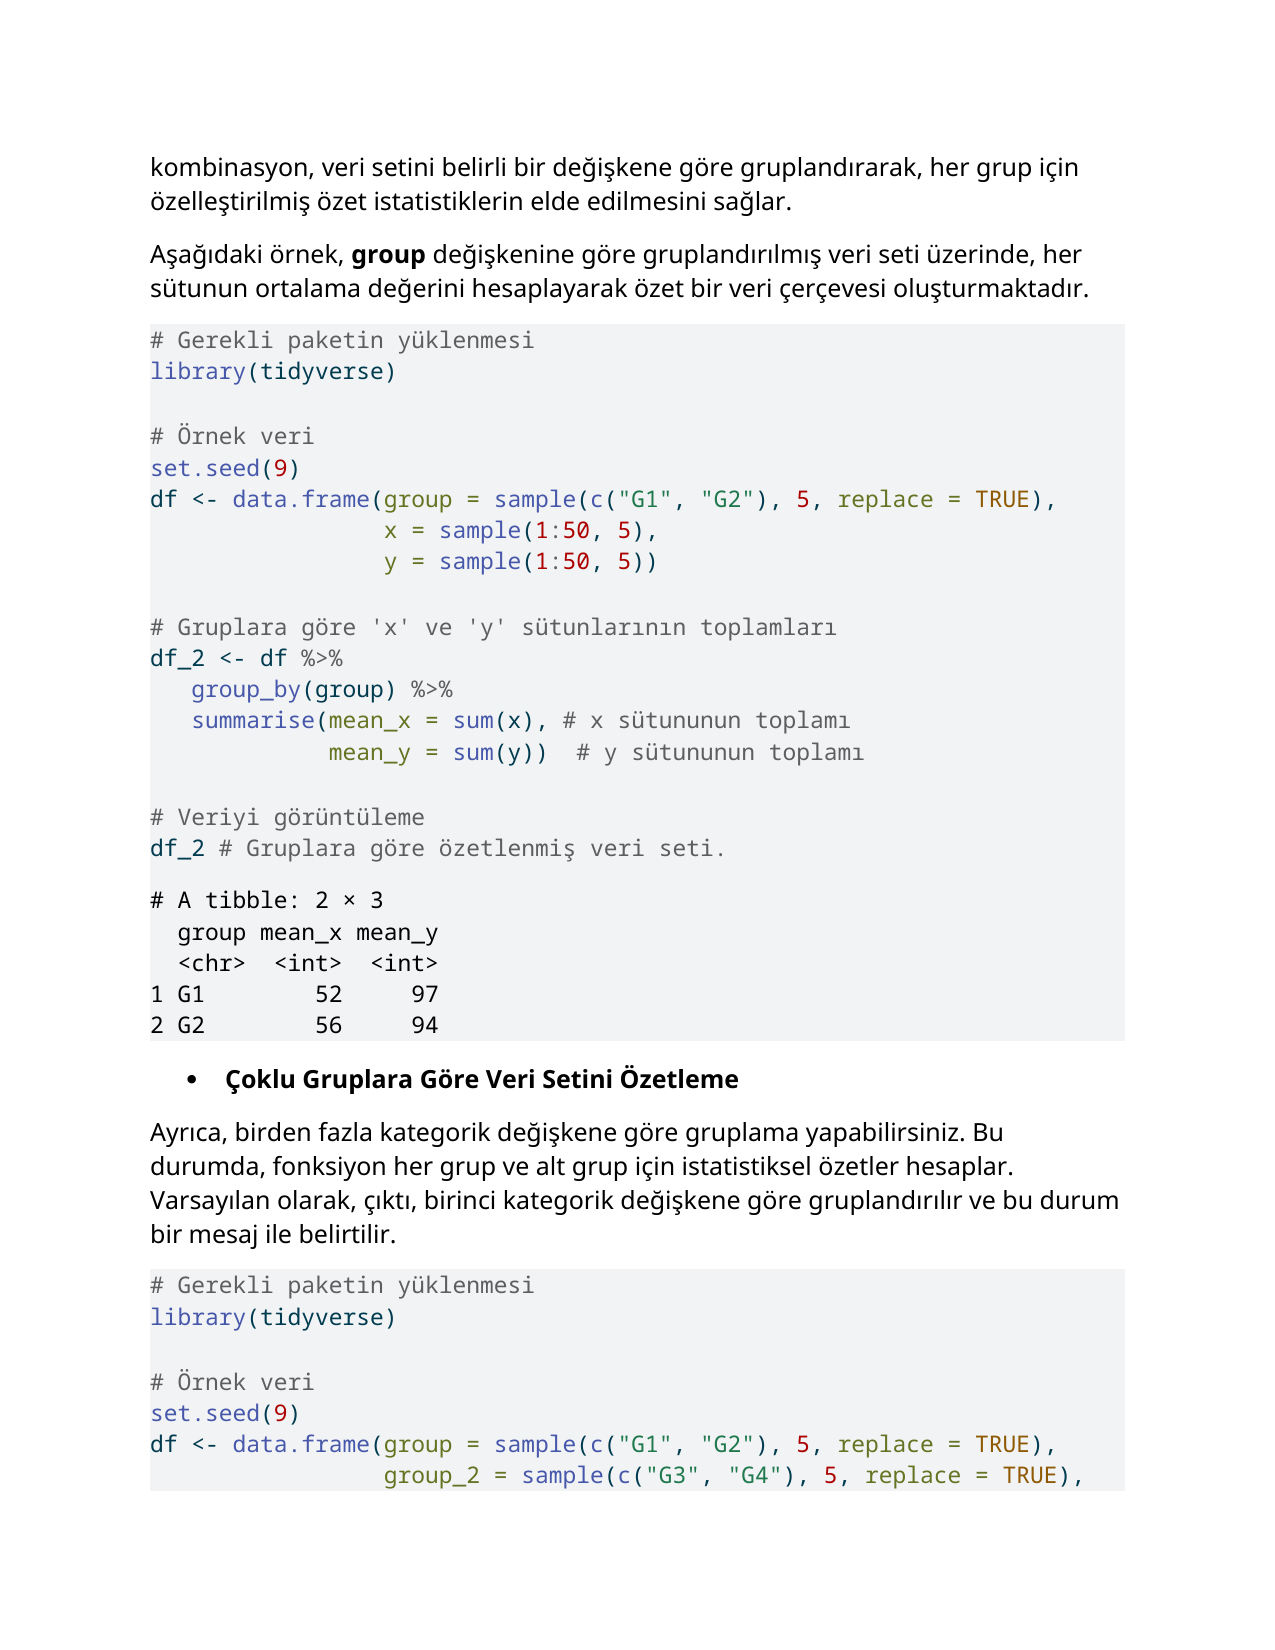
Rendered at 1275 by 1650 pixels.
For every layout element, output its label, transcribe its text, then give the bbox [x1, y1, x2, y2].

text # A tibble: 2 × 3 group mean_x mean_y <chr> <int> <int> 1 G1 52 97 2 G2 56 94 [150, 884, 1125, 1041]
text Ayrıca, birden fazla kategorik değişkene göre gruplama yapabilirsiniz. Bu durumda, fonksiyon her grup ve alt grup için istatistiksel özetler hesaplar. Varsayılan olarak, çıktı, birinci kategorik değişkene göre gruplandırılır ve bu durum bir mesaj ile belirtilir. [150, 1114, 1125, 1250]
list Çoklu Gruplara Göre Veri Setini Özetleme [187, 1061, 1125, 1095]
text Aşağıdaki örnek, group değişkenine göre gruplandırılmış veri seti üzerinde, her sütunun ortalama değerini hesaplayarak özet bir veri çerçevesi oluşturmaktadır. [150, 237, 1125, 305]
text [150, 150, 1125, 218]
text # Gerekli paketin yüklenmesi library(tidyverse) # Örnek veri set.seed(9) df <- data.frame(group = sample(c("G1", "G2"), 5, replace = TRUE), x = sample(1:50, 5), y = sample(1:50, 5)) # Gruplara göre 'x' ve 'y' sütunlarının toplamları df_2 <- df %>% group_by(group) %>% summarise(mean_x = sum(x), # x sütununun toplamı mean_y = sum(y)) # y sütununun toplamı # Veriyi görüntüleme df_2 # Gruplara göre özetlenmiş veri seti. [150, 324, 1125, 863]
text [150, 1269, 1125, 1491]
